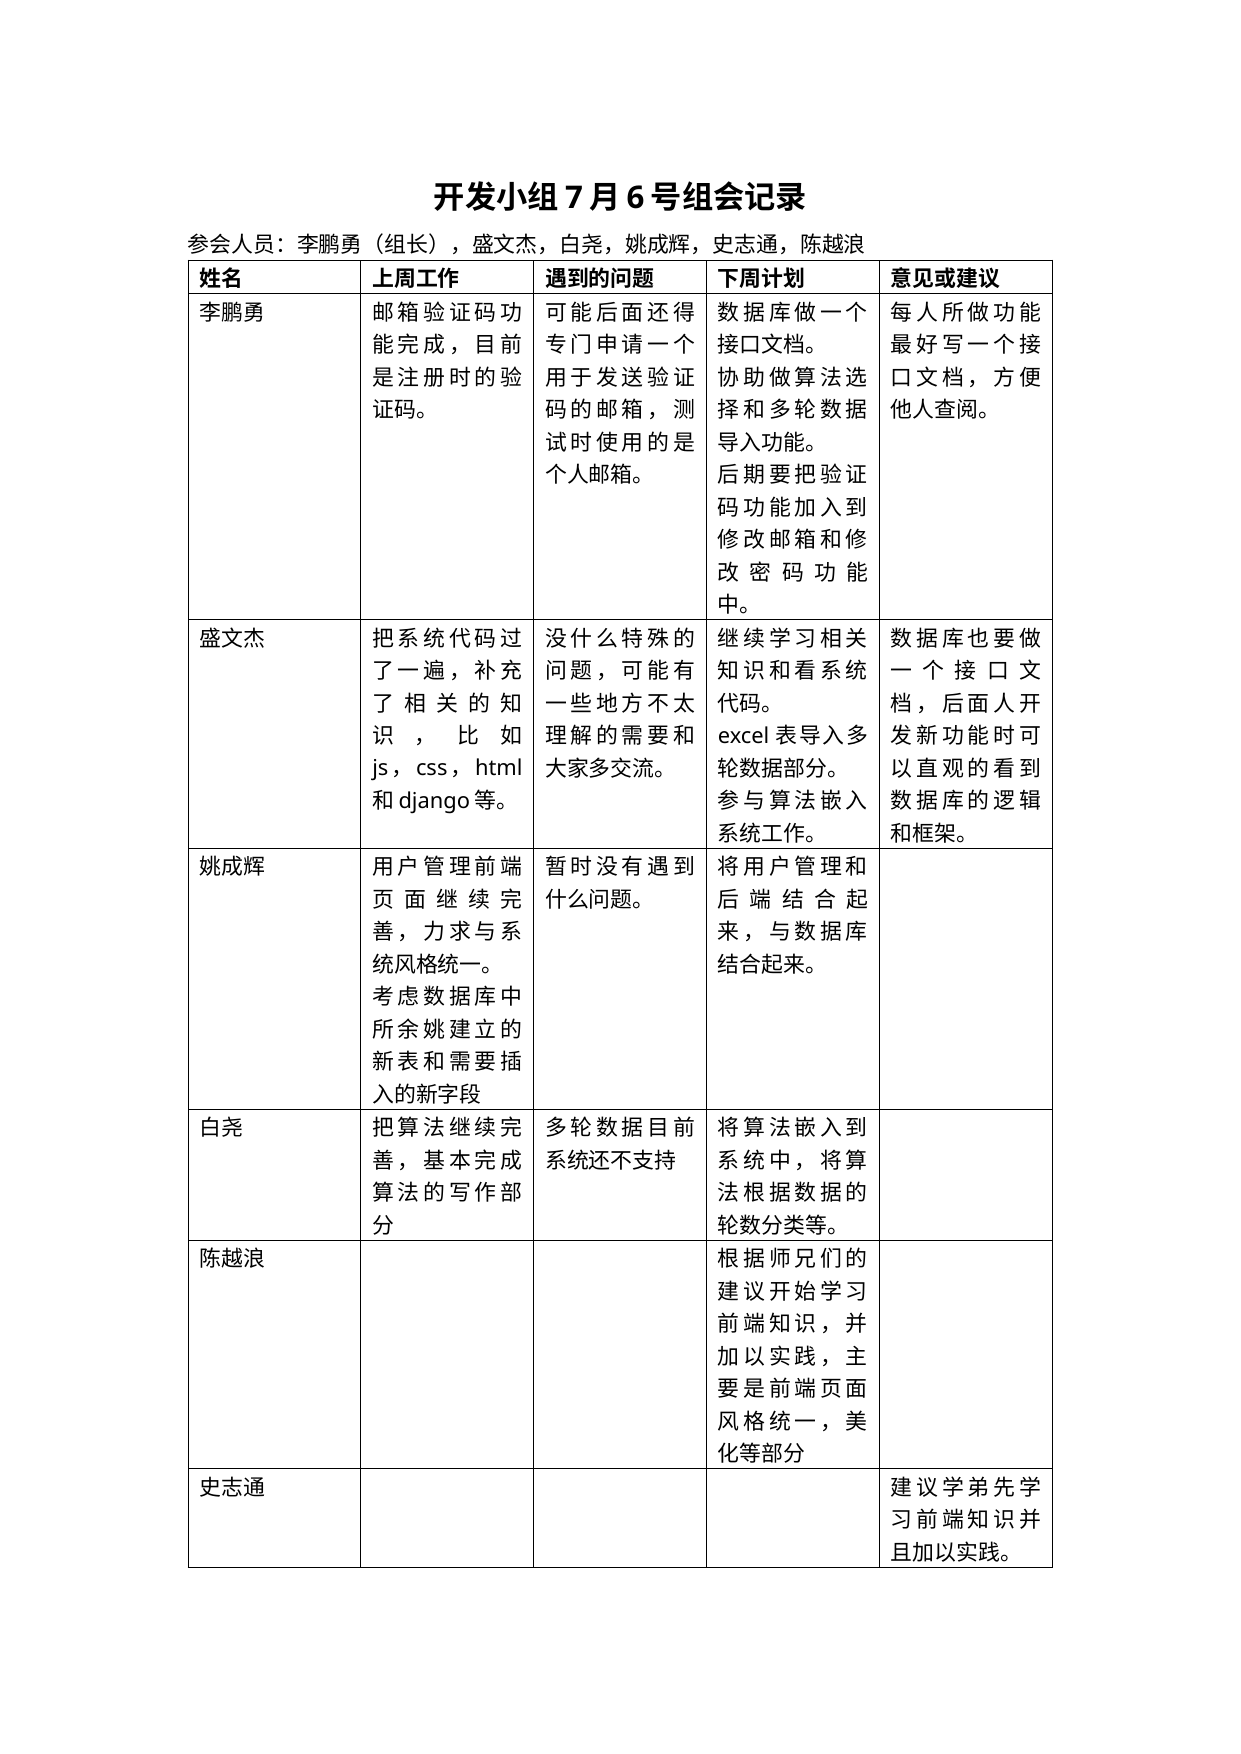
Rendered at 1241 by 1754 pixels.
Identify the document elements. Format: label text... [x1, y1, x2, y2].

table_cell 多轮数据目前系统还不支持 [534, 1110, 706, 1240]
table_header 遇到的问题 [534, 261, 706, 293]
table_cell 可能后面还得专门申请一个用于发送验证码的邮箱，测试时使用的是个人邮箱。 [534, 294, 706, 619]
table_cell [880, 1469, 1052, 1567]
table_cell 继续学习相关知识和看系统代码。 excel表导入多轮数据部分。 参与算法嵌入系统工作。 [707, 620, 879, 848]
text 参会人员：李鹏勇（组长），盛文杰，白尧，姚成辉，史志通，陈越浪 [187, 227, 1053, 259]
table_cell 数据库做一个接口文档。 协助做算法选择和多轮数据导入功能。 后期要把验证码功能加入到修改邮箱和修改密码功能中。 [707, 294, 879, 619]
table_cell 姚成辉 [189, 849, 360, 1109]
table_cell [880, 849, 1052, 1109]
table_cell 邮箱验证码功能完成，目前是注册时的验证码。 [361, 294, 533, 619]
table_header 姓名 [189, 261, 360, 293]
table_header 上周工作 [361, 261, 533, 293]
table_cell [880, 1241, 1052, 1468]
table_cell 陈越浪 [189, 1241, 360, 1468]
table_cell [361, 1241, 533, 1468]
table_cell 把系统代码过了一遍，补充了相关的知识，比如js，css，html和django等。 [361, 620, 533, 848]
table_header 下周计划 [707, 261, 879, 293]
table_cell [707, 1469, 879, 1567]
table_cell [534, 1241, 706, 1468]
table_cell 把算法继续完善，基本完成算法的写作部分 [361, 1110, 533, 1240]
table_cell 白尧 [189, 1110, 360, 1240]
table_cell 数据库也要做一个接口文档，后面人开发新功能时可以直观的看到数据库的逻辑和框架。 [880, 620, 1052, 848]
table_cell [534, 1469, 706, 1567]
table_header 意见或建议 [880, 261, 1052, 293]
table_cell 没什么特殊的问题，可能有一些地方不太理解的需要和大家多交流。 [534, 620, 706, 848]
table_cell 史志通 [189, 1469, 360, 1567]
table_cell 李鹏勇 [189, 294, 360, 619]
table_cell [361, 1469, 533, 1567]
table_cell 盛文杰 [189, 620, 360, 848]
table_cell 暂时没有遇到什么问题。 [534, 849, 706, 1109]
table_cell 每人所做功能最好写一个接口文档，方便他人查阅。 [880, 294, 1052, 619]
table_cell 根据师兄们的建议开始学习前端知识，并加以实践，主要是前端页面风格统一，美化等部分 [707, 1241, 879, 1468]
table_cell 将用户管理和后端结合起来，与数据库结合起来。 [707, 849, 879, 1109]
table_cell [880, 1110, 1052, 1240]
table_cell 用户管理前端页面继续完善，力求与系统风格统一。 考虑数据库中所余姚建立的新表和需要插入的新字段 [361, 849, 533, 1109]
table_cell 将算法嵌入到系统中，将算法根据数据的轮数分类等。 [707, 1110, 879, 1240]
text 开发小组7月6号组会记录 [187, 162, 1053, 227]
